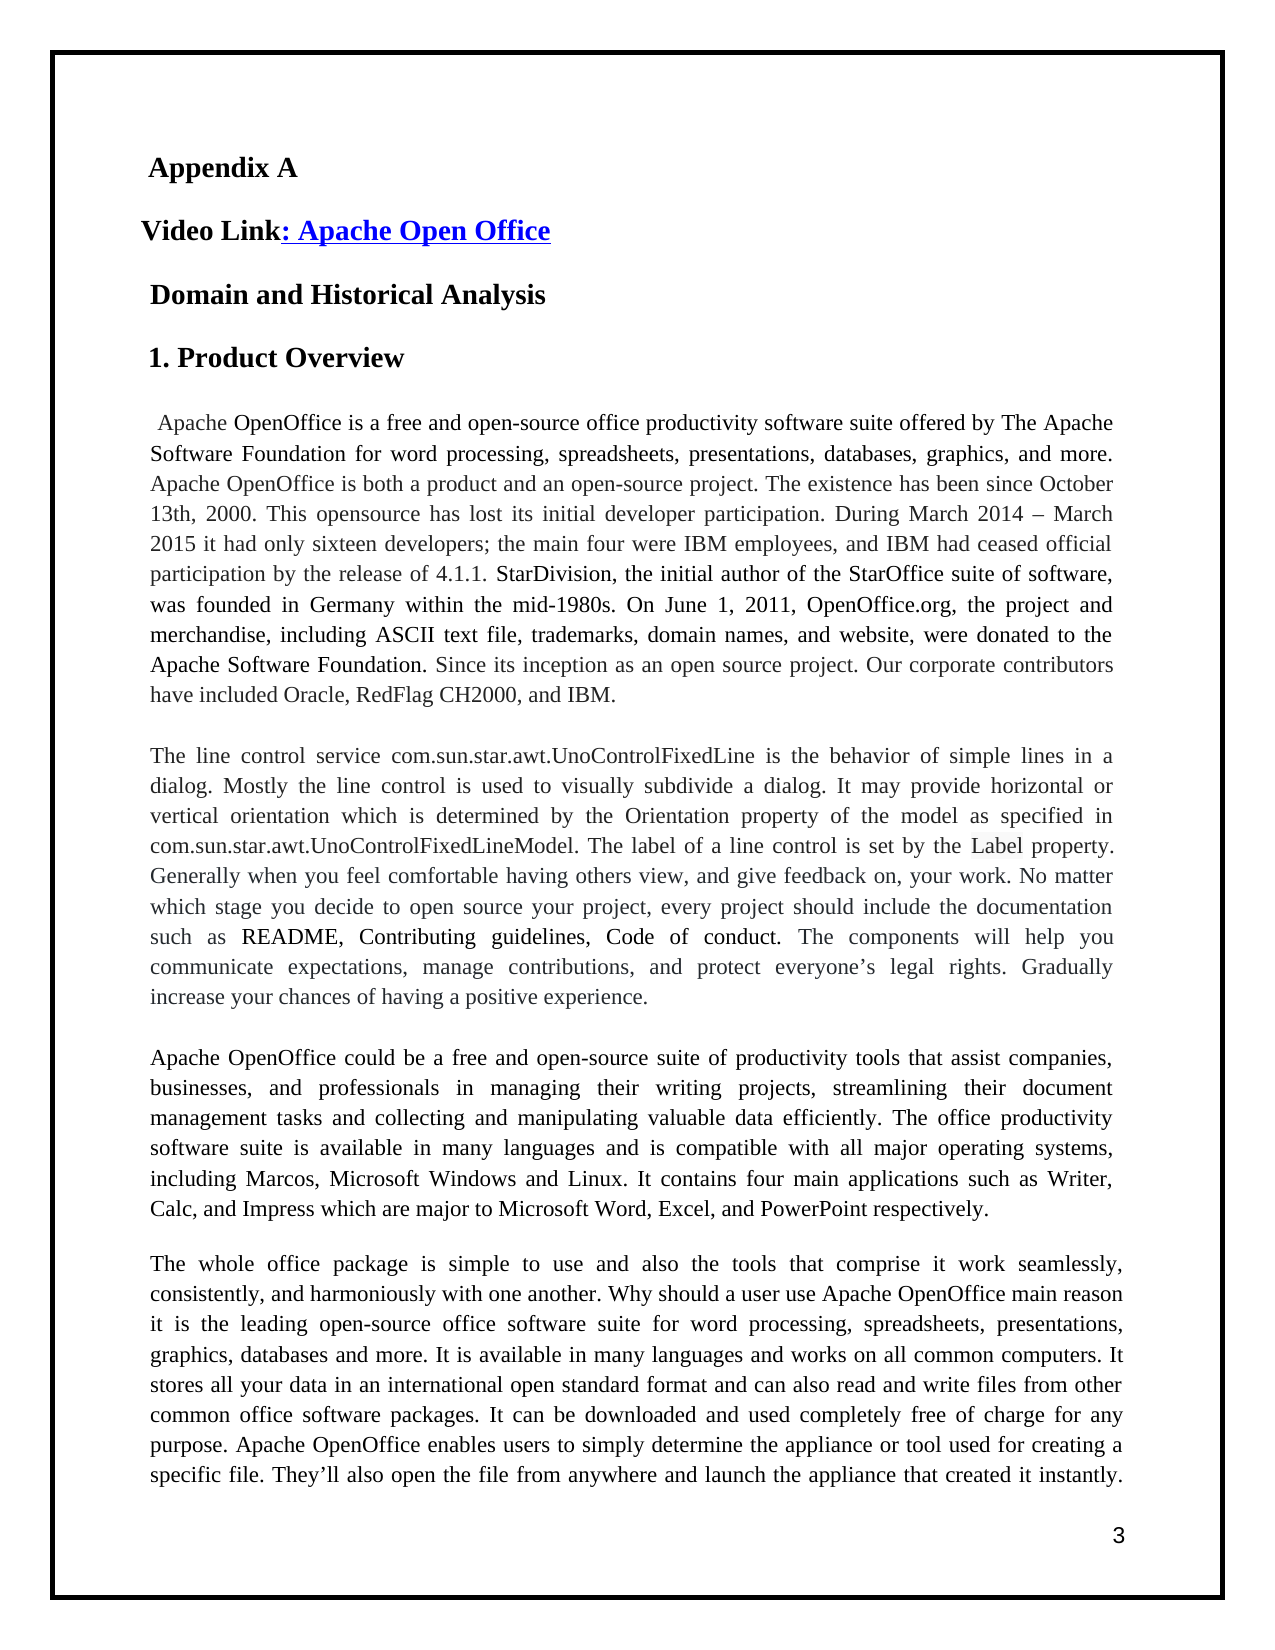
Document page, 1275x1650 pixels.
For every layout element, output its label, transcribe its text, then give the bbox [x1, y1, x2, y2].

text Apache OpenOffice is a free and open-source office productivity software suite offered by The Apache Software Foundation for word processing, spreadsheets, presentations, databases, graphics, and more. Apache OpenOffice is both a product and an open-source project. The existence has been since October 13th, 2000. This opensource has lost its initial developer participation. During March 2014 – March 2015 it had only sixteen developers; the main four were IBM employees, and IBM had ceased official participation by the release of 4.1.1. StarDivision, the initial author of the StarOffice suite of software, was founded in Germany within the mid-1980s. On June 1, 2011, OpenOffice.org, the project and merchandise, including ASCII text file, trademarks, domain names, and website, were donated to the Apache Software Foundation. Since its inception as an open source project. Our corporate contributors have included Oracle, RedFlag CH2000, and IBM. [150, 409, 1114, 470]
text Domain and Historical Analysis [150, 277, 1125, 311]
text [150, 1250, 1125, 1488]
text Appendix A [141, 150, 1125, 183]
text Apache OpenOffice is a free and open-source office productivity software suite offered by The Apache Software Foundation for word processing, spreadsheets, presentations, databases, graphics, and more. Apache OpenOffice is both a product and an open-source project. The existence has been since October 13th, 2000. This opensource has lost its initial developer participation. During March 2014 – March 2015 it had only sixteen developers; the main four were IBM employees, and IBM had ceased official participation by the release of 4.1.1. StarDivision, the initial author of the StarOffice suite of software, was founded in Germany within the mid-1980s. On June 1, 2011, OpenOffice.org, the project and merchandise, including ASCII text file, trademarks, domain names, and website, were donated to the Apache Software Foundation. Since its inception as an open source project. Our corporate contributors have included Oracle, RedFlag CH2000, and IBM. [150, 557, 1114, 708]
text Video Link: Apache Open Office [141, 213, 1125, 247]
text 1. Product Overview [141, 341, 1114, 374]
text The line control service com.sun.star.awt.UnoControlFixedLine is the behavior of simple lines in a dialog. Mostly the line control is used to visually subdivide a dialog. It may provide horizontal or vertical orientation which is determined by the Orientation property of the model as specified in com.sun.star.awt.UnoControlFixedLineModel. The label of a line control is set by the Label property. Generally when you feel comfortable having others view, and give feedback on, your work. No matter which stage you decide to open source your project, every project should include the documentation such as README, Contributing guidelines, Code of conduct. The components will help you communicate expectations, manage contributions, and protect everyone’s legal rights. Gradually increase your chances of having a positive experience. [150, 859, 1114, 1010]
text Apache OpenOffice could be a free and open-source suite of productivity tools that assist companies, businesses, and professionals in managing their writing projects, streamlining their document management tasks and collecting and manipulating valuable data efficiently. The office productivity software suite is available in many languages and is compatible with all major operating systems, including Marcos, Microsoft Windows and Linux. It contains four main applications such as Writer, Calc, and Impress which are major to Microsoft Word, Excel, and PowerPoint respectively. [150, 1044, 1114, 1221]
